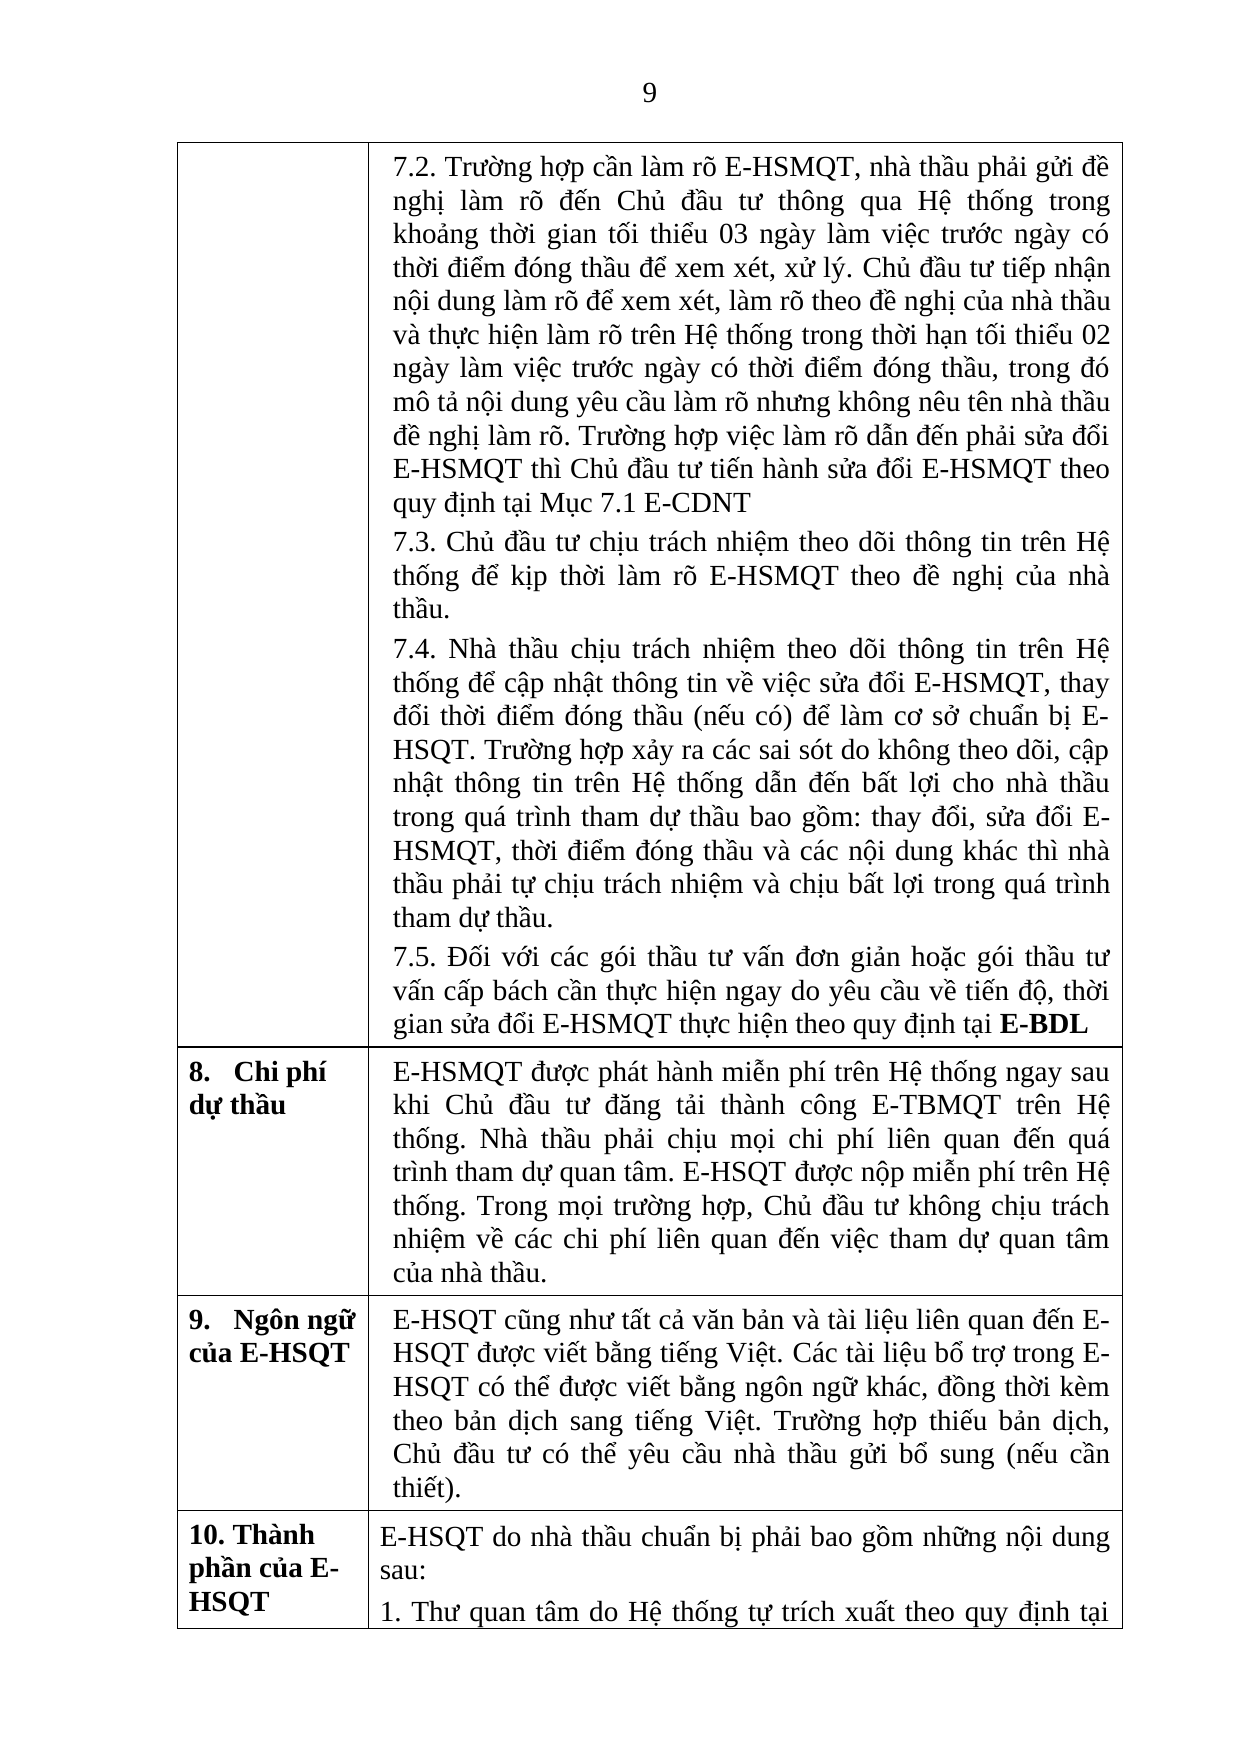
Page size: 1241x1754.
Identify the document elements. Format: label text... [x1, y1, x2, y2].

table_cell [369, 1511, 1122, 1628]
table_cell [178, 143, 368, 1046]
table_cell E-HSQT cũng như tất cả văn bản và tài liệu liên quan đến E-HSQT được viết bằng tiếng Việt. Các tài liệu bổ trợ trong E-HSQT có thể được viết bằng ngôn ngữ khác, đồng thời kèm theo bản dịch sang tiếng Việt. Trường hợp thiếu bản dịch, Chủ đầu tư có thể yêu cầu nhà thầu gửi bổ sung (nếu cần thiết). [369, 1296, 1122, 1509]
table_cell 8. Chi phí dự thầu [178, 1048, 368, 1295]
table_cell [369, 143, 1122, 1046]
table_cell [178, 1511, 368, 1628]
table_cell 9. Ngôn ngữ của E-HSQT [178, 1296, 368, 1509]
table_cell E-HSMQT được phát hành miễn phí trên Hệ thống ngay sau khi Chủ đầu tư đăng tải thành công E-TBMQT trên Hệ thống. Nhà thầu phải chịu mọi chi phí liên quan đến quá trình tham dự quan tâm. E-HSQT được nộp miễn phí trên Hệ thống. Trong mọi trường hợp, Chủ đầu tư không chịu trách nhiệm về các chi phí liên quan đến việc tham dự quan tâm của nhà thầu. [369, 1048, 1122, 1295]
